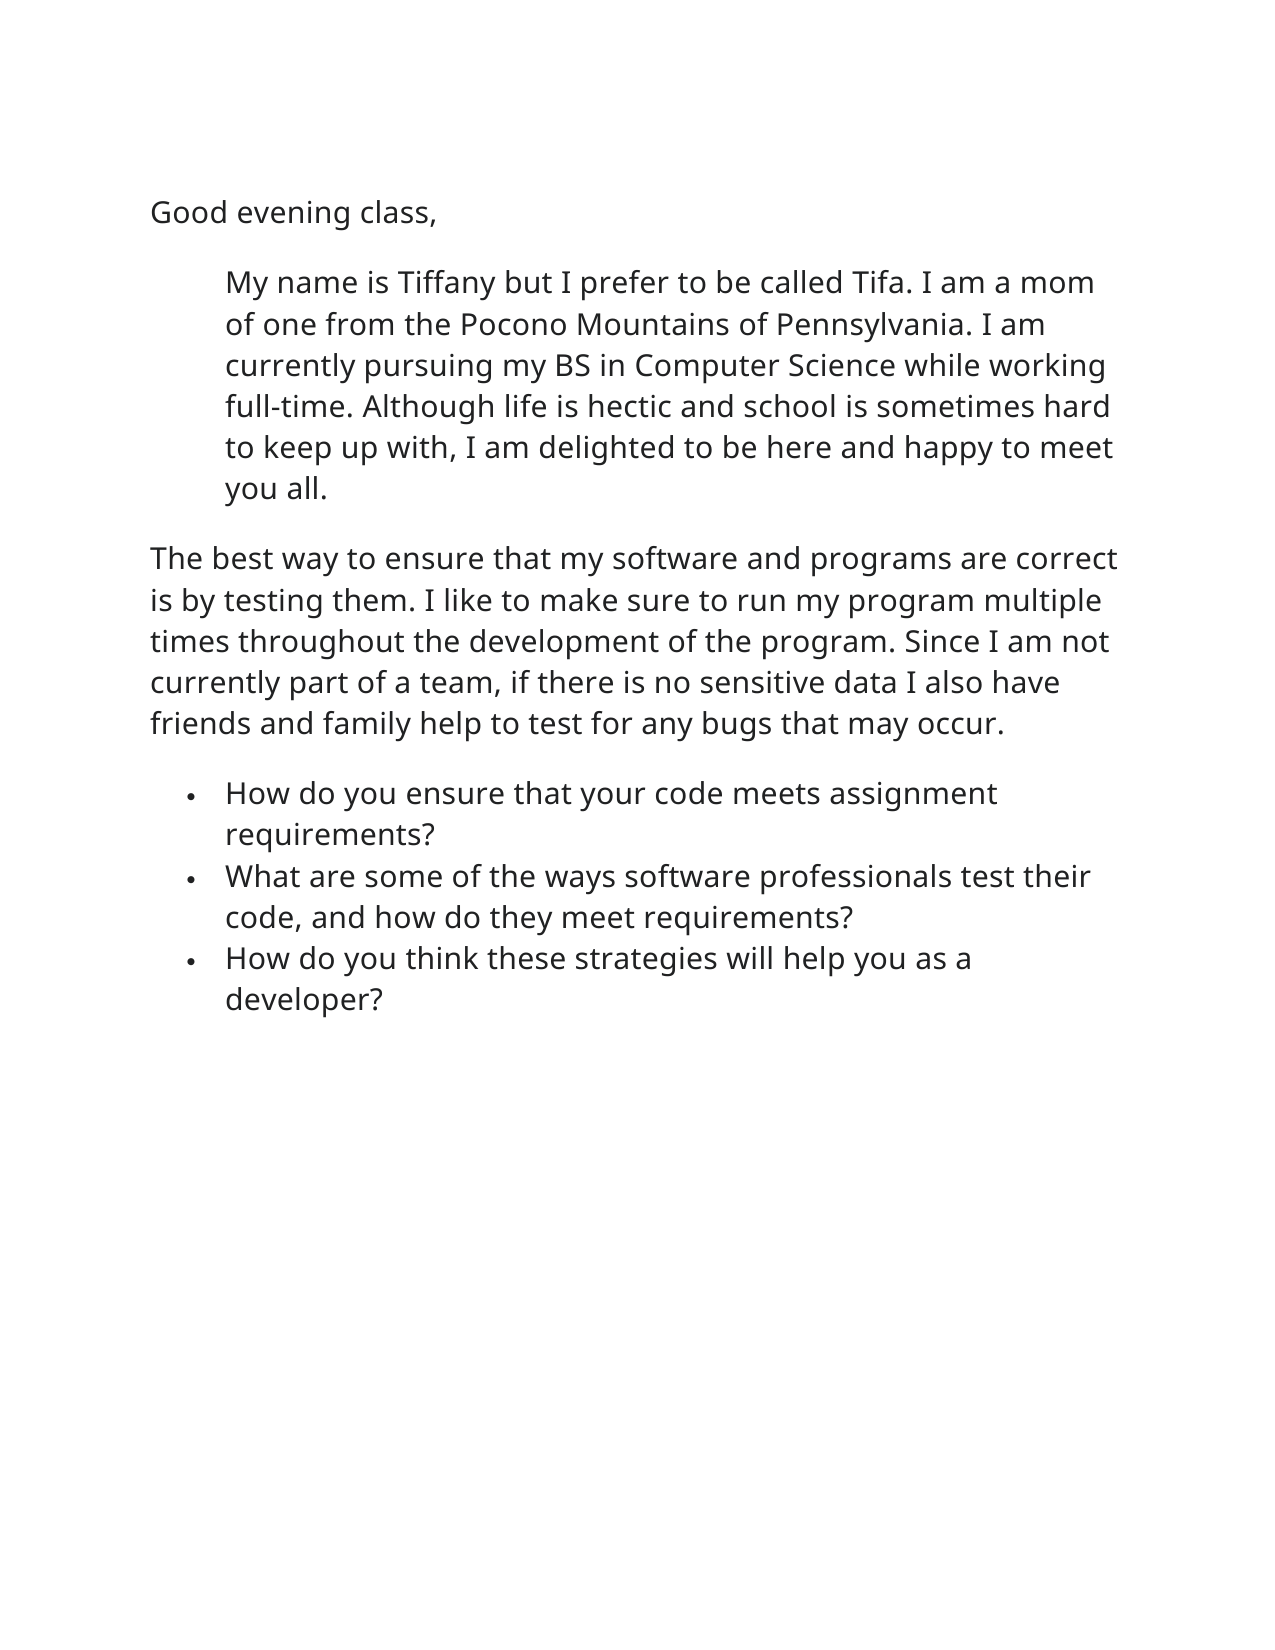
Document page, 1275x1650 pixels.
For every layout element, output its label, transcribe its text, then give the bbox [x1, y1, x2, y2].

text My name is Tiffany but I prefer to be called Tifa. I am a mom of one from the Pocono Mountains of Pennsylvania. I am currently pursuing my BS in Computer Science while working full-time. Although life is hectic and school is sometimes hard to keep up with, I am delighted to be here and happy to meet you all. [225, 261, 1125, 508]
list How do you think these strategies will help you as a developer? [187, 937, 1125, 1019]
text Good evening class, [150, 150, 1125, 232]
text The best way to ensure that my software and programs are correct is by testing them. I like to make sure to run my program multiple times throughout the development of the program. Since I am not currently part of a team, if there is no sensitive data I also have friends and family help to test for any bugs that may occur. [150, 537, 1125, 743]
list How do you ensure that your code meets assignment requirements? [187, 772, 1125, 855]
list What are some of the ways software professionals test their code, and how do they meet requirements? [187, 855, 1125, 937]
